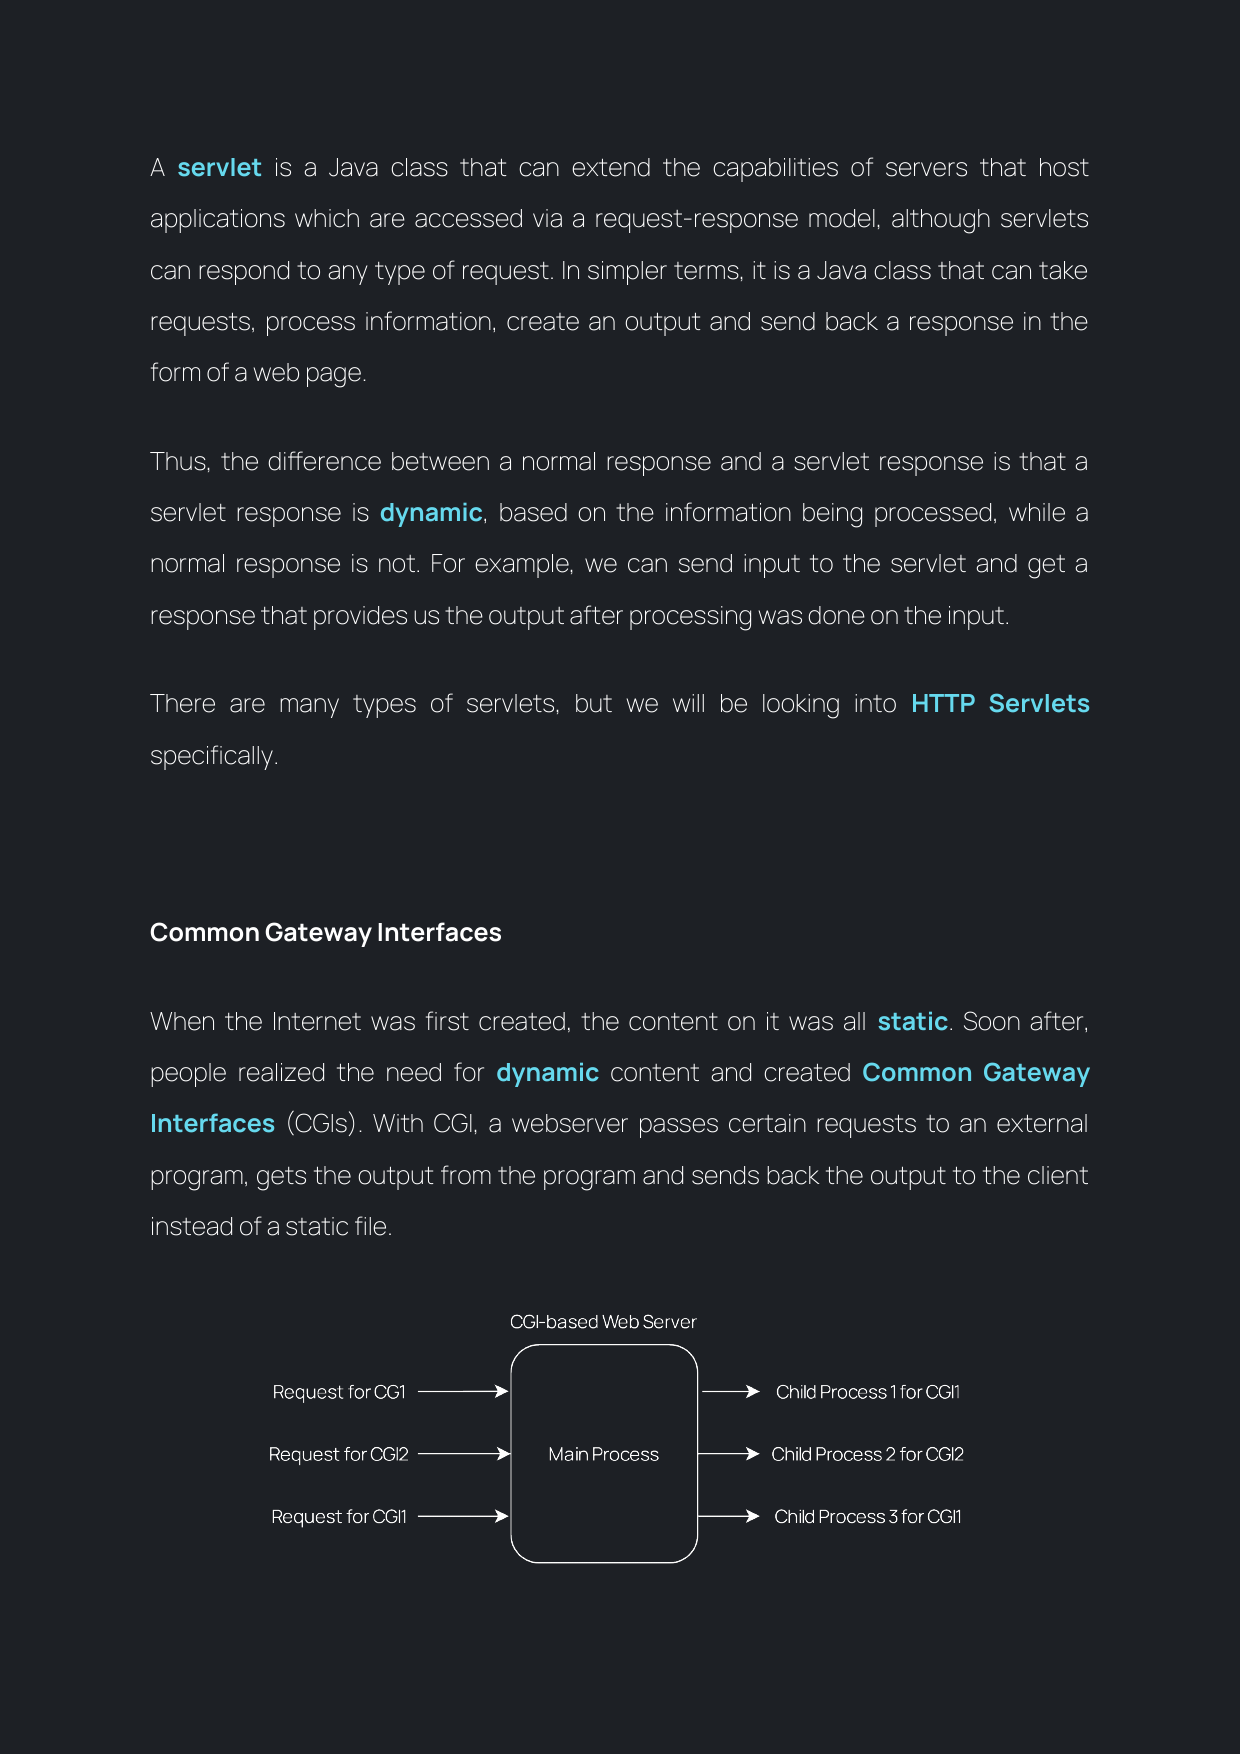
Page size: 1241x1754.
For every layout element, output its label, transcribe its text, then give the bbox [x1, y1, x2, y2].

subtitle Common Gateway Interfaces [150, 915, 1090, 949]
text Thus, the difference between a normal response and a servlet response is that a servlet response is dynamic, based on the information being processed, while a normal response is not. For example, we can send input to the servlet and get a response that provides us the output after processing was done on the input. [150, 444, 1090, 632]
text A servlet is a Java class that can extend the capabilities of servers that host applications which are accessed via a request-response model, although servlets can respond to any type of request. In simpler terms, it is a Java class that can take requests, process information, create an output and send back a response in the form of a web page. [150, 150, 1090, 389]
text When the Internet was first created, the content on it was all static. Soon after, people realized the need for dynamic content and created Common Gateway Interfaces (CGIs). With CGI, a webserver passes certain requests to an external program, gets the output from the program and sends back the output to the client instead of a static file. [150, 1004, 1090, 1243]
picture [261, 1297, 979, 1565]
text There are many types of servlets, but we will be looking into HTTP Servlets specifically. [150, 686, 1090, 772]
